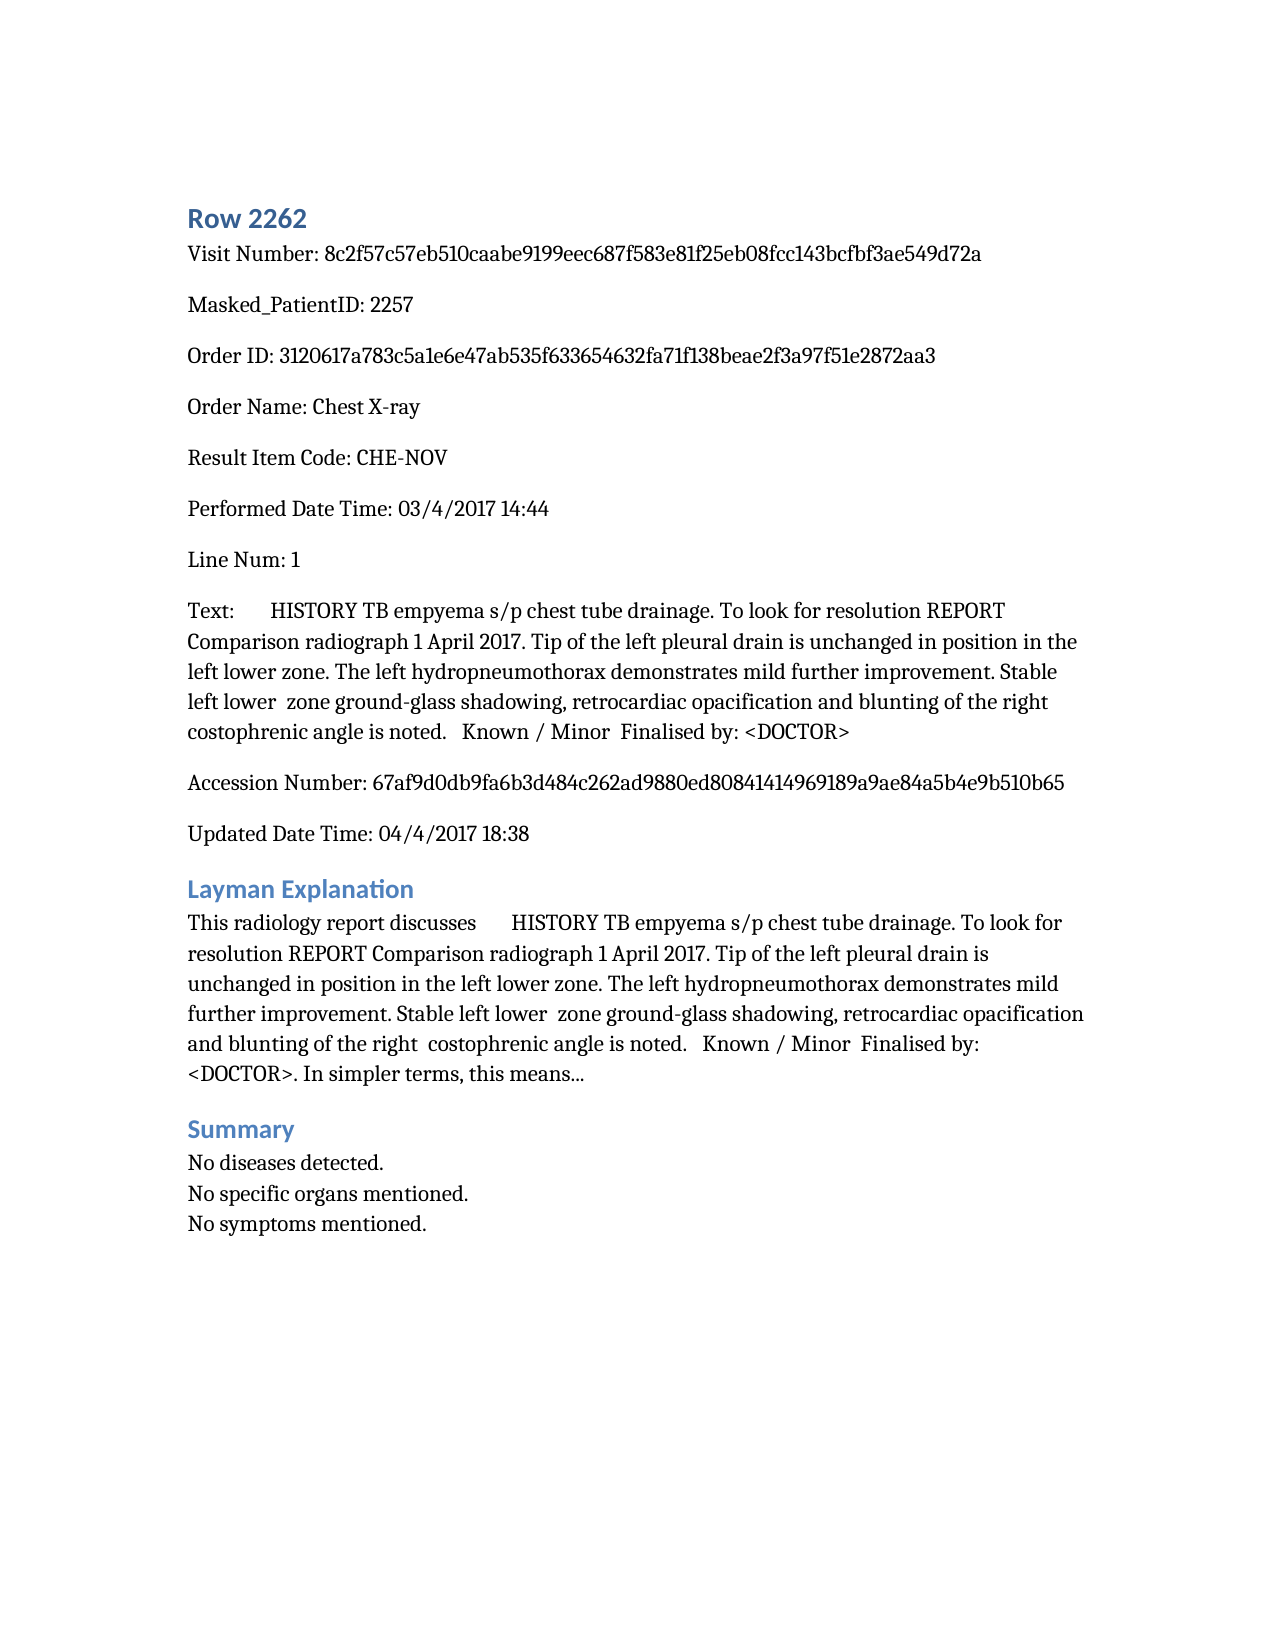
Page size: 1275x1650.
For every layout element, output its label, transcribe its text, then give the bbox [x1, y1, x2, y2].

text Masked_PatientID: 2257 [187, 292, 1087, 318]
subtitle Summary [187, 1112, 1087, 1145]
text Visit Number: 8c2f57c57eb510caabe9199eec687f583e81f25eb08fcc143bcfbf3ae549d72a [187, 241, 1087, 267]
text Order ID: 3120617a783c5a1e6e47ab535f633654632fa71f138beae2f3a97f51e2872aa3 [187, 343, 1087, 369]
text Text: HISTORY TB empyema s/p chest tube drainage. To look for resolution REPORT Comparison radiograph 1 April 2017. Tip of the left pleural drain is unchanged in position in the left lower zone. The left hydropneumothorax demonstrates mild further improvement. Stable left lower zone ground-glass shadowing, retrocardiac opacification and blunting of the right costophrenic angle is noted. Known / Minor Finalised by: <DOCTOR> [187, 598, 1087, 745]
subtitle Row 2262 [187, 200, 1087, 236]
text This radiology report discusses HISTORY TB empyema s/p chest tube drainage. To look for resolution REPORT Comparison radiograph 1 April 2017. Tip of the left pleural drain is unchanged in position in the left lower zone. The left hydropneumothorax demonstrates mild further improvement. Stable left lower zone ground-glass shadowing, retrocardiac opacification and blunting of the right costophrenic angle is noted. Known / Minor Finalised by: <DOCTOR>. In simpler terms, this means... [187, 910, 1087, 1087]
text No diseases detected. No specific organs mentioned. No symptoms mentioned. [187, 1150, 1087, 1237]
text Result Item Code: CHE-NOV [187, 445, 1087, 471]
text Order Name: Chest X-ray [187, 394, 1087, 420]
text Accession Number: 67af9d0db9fa6b3d484c262ad9880ed80841414969189a9ae84a5b4e9b510b65 [187, 770, 1087, 796]
text Performed Date Time: 03/4/2017 14:44 [187, 496, 1087, 522]
text Line Num: 1 [187, 547, 1087, 573]
subtitle Layman Explanation [187, 872, 1087, 905]
text Updated Date Time: 04/4/2017 18:38 [187, 821, 1087, 847]
